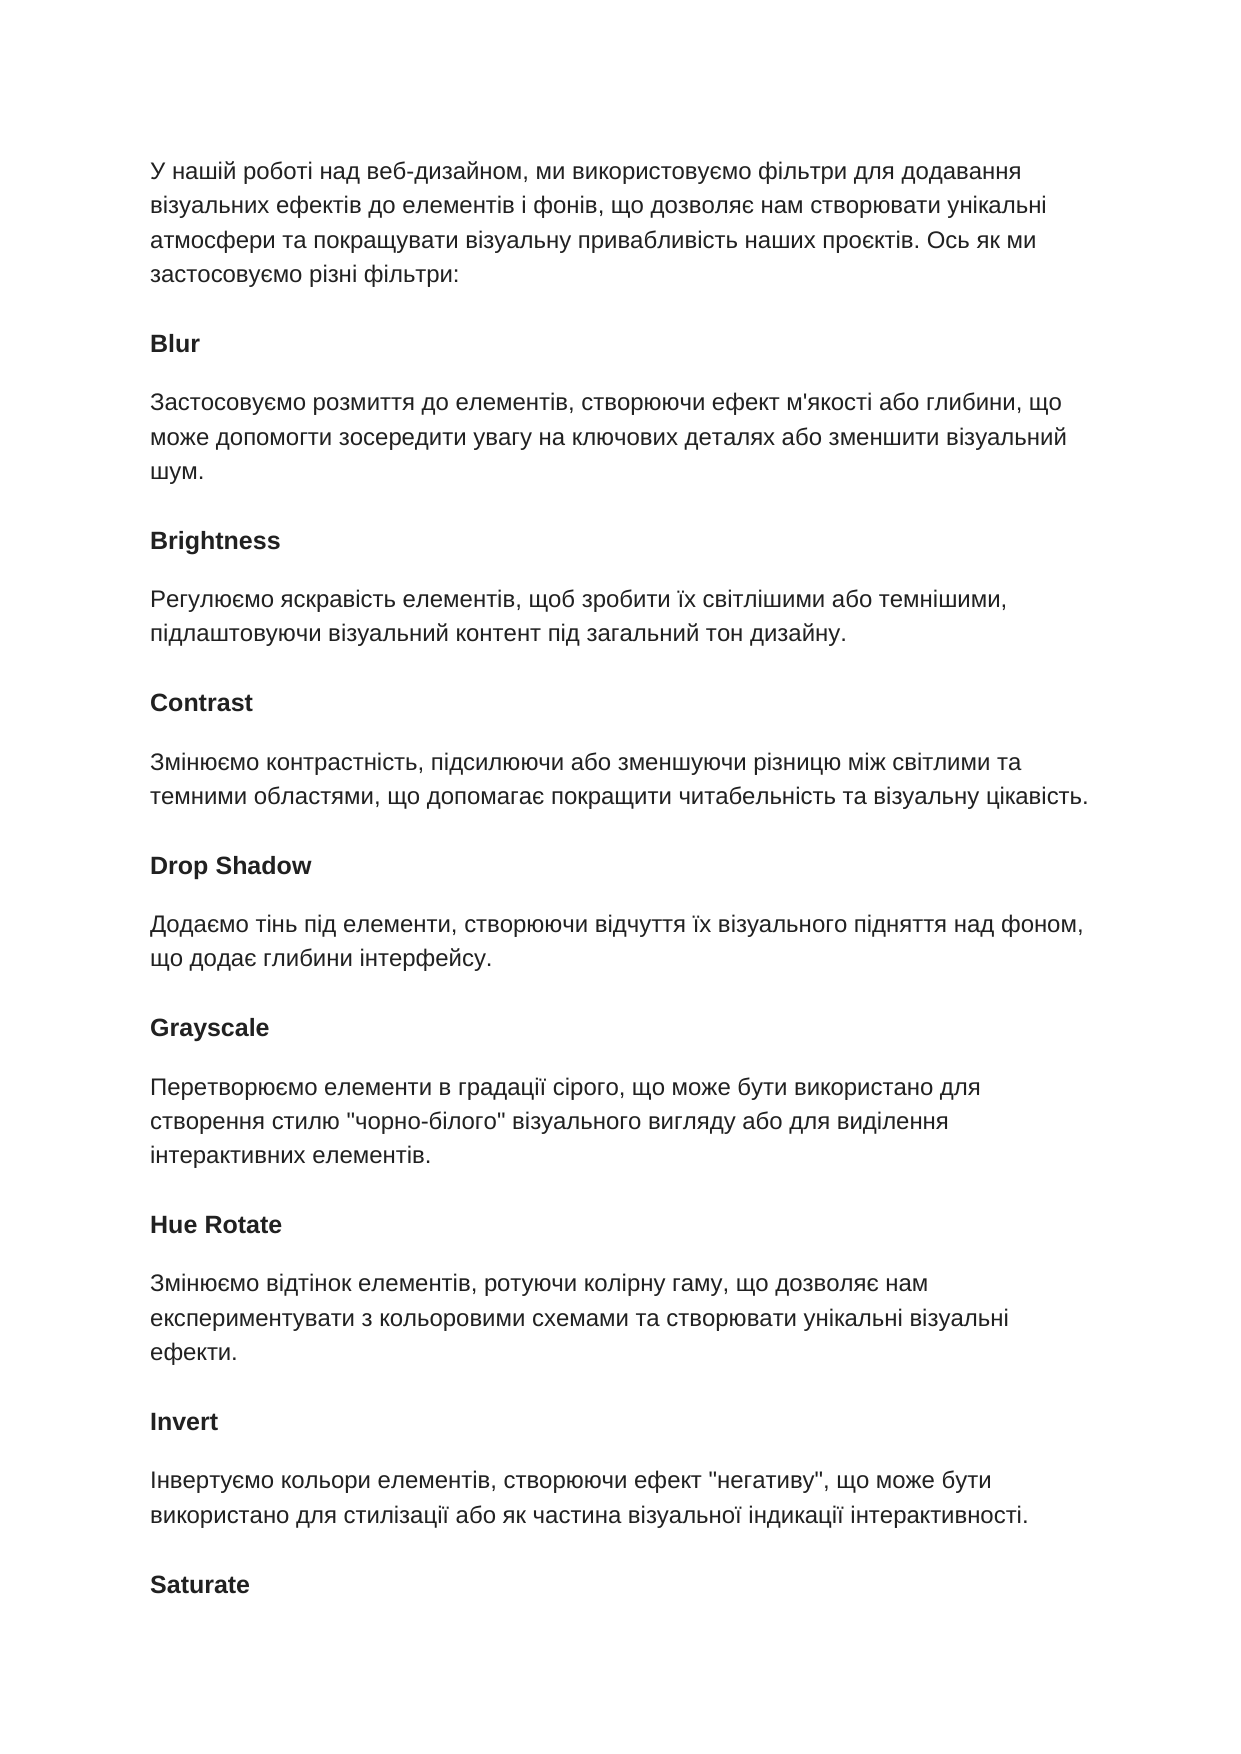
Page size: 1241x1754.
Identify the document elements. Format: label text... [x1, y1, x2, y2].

text Brightness [150, 523, 1090, 555]
text Змінюємо відтінок елементів, ротуючи колірну гаму, що дозволяє нам експериментувати з кольоровими схемами та створювати унікальні візуальні ефекти. [150, 1262, 1090, 1366]
text Invert [150, 1405, 1090, 1436]
text Регулюємо яскравість елементів, щоб зробити їх світлішими або темнішими, підлаштовуючи візуальний контент під загальний тон дизайну. [150, 578, 1090, 647]
text Додаємо тінь під елементи, створюючи відчуття їх візуального підняття над фоном, що додає глибини інтерфейсу. [150, 903, 1090, 972]
text У нашій роботі над веб-дизайном, ми використовуємо фільтри для додавання візуальних ефектів до елементів і фонів, що дозволяє нам створювати унікальні атмосфери та покращувати візуальну привабливість наших проєктів. Ось як ми застосовуємо різні фільтри: [150, 150, 1090, 287]
text Contrast [150, 686, 1090, 717]
text Інвертуємо кольори елементів, створюючи ефект "негативу", що може бути використано для стилізації або як частина візуальної індикації інтерактивності. [150, 1459, 1090, 1528]
text Drop Shadow [150, 848, 1090, 880]
text Blur [150, 327, 1090, 358]
text Застосовуємо розмиття до елементів, створюючи ефект м'якості або глибини, що може допомогти зосередити увагу на ключових деталях або зменшити візуальний шум. [150, 381, 1090, 484]
text Hue Rotate [150, 1208, 1090, 1239]
text Grayscale [150, 1011, 1090, 1042]
text Змінюємо контрастність, підсилюючи або зменшуючи різницю між світлими та темними областями, що допомагає покращити читабельність та візуальну цікавість. [150, 741, 1090, 809]
text Saturate [150, 1567, 1090, 1598]
text Перетворюємо елементи в градації сірого, що може бути використано для створення стилю "чорно-білого" візуального вигляду або для виділення інтерактивних елементів. [150, 1066, 1090, 1169]
